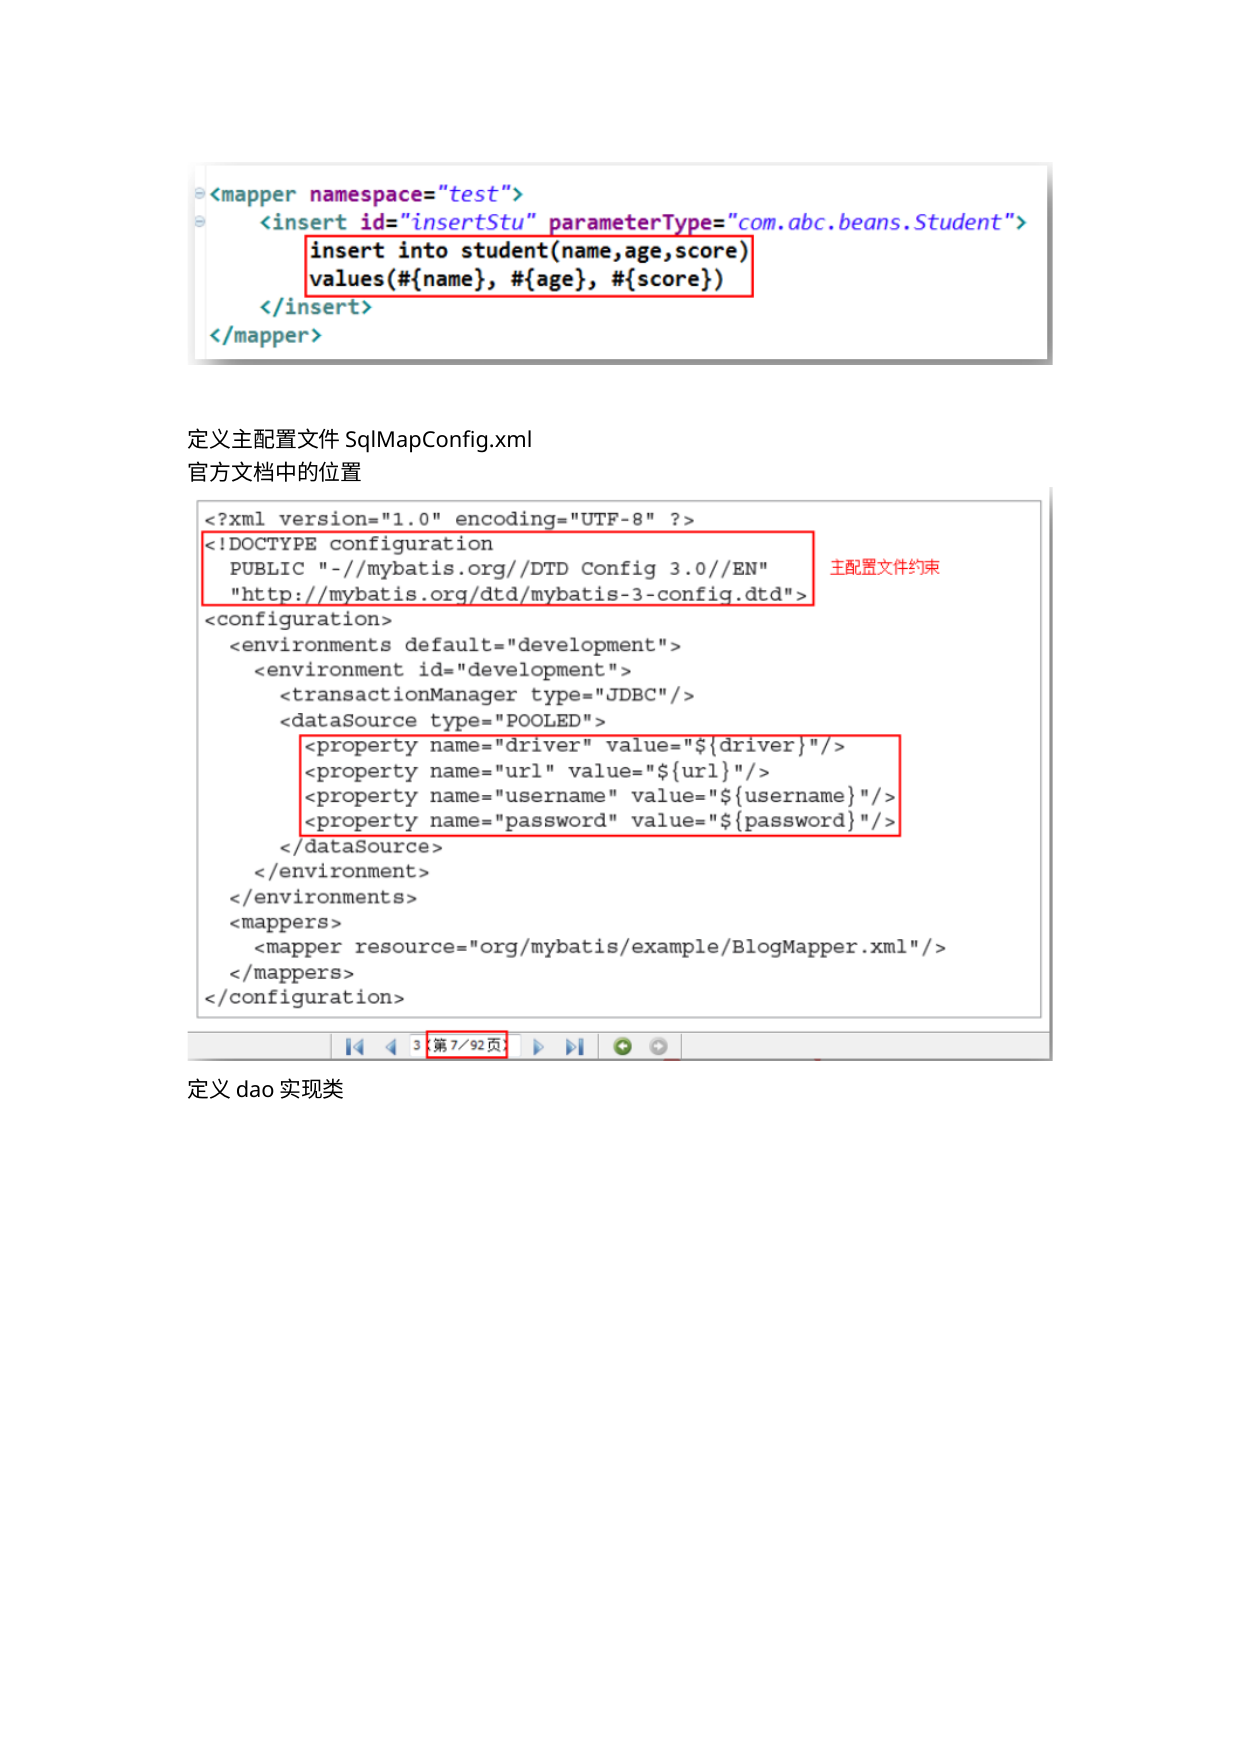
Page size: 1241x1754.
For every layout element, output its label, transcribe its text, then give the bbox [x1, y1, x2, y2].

picture [187, 487, 1053, 1061]
text 定义dao实现类 [187, 1072, 1053, 1104]
text 定义主配置文件SqlMapConfig.xml [187, 422, 1053, 454]
text 官方文档中的位置 [187, 454, 1053, 487]
picture [187, 162, 1053, 365]
